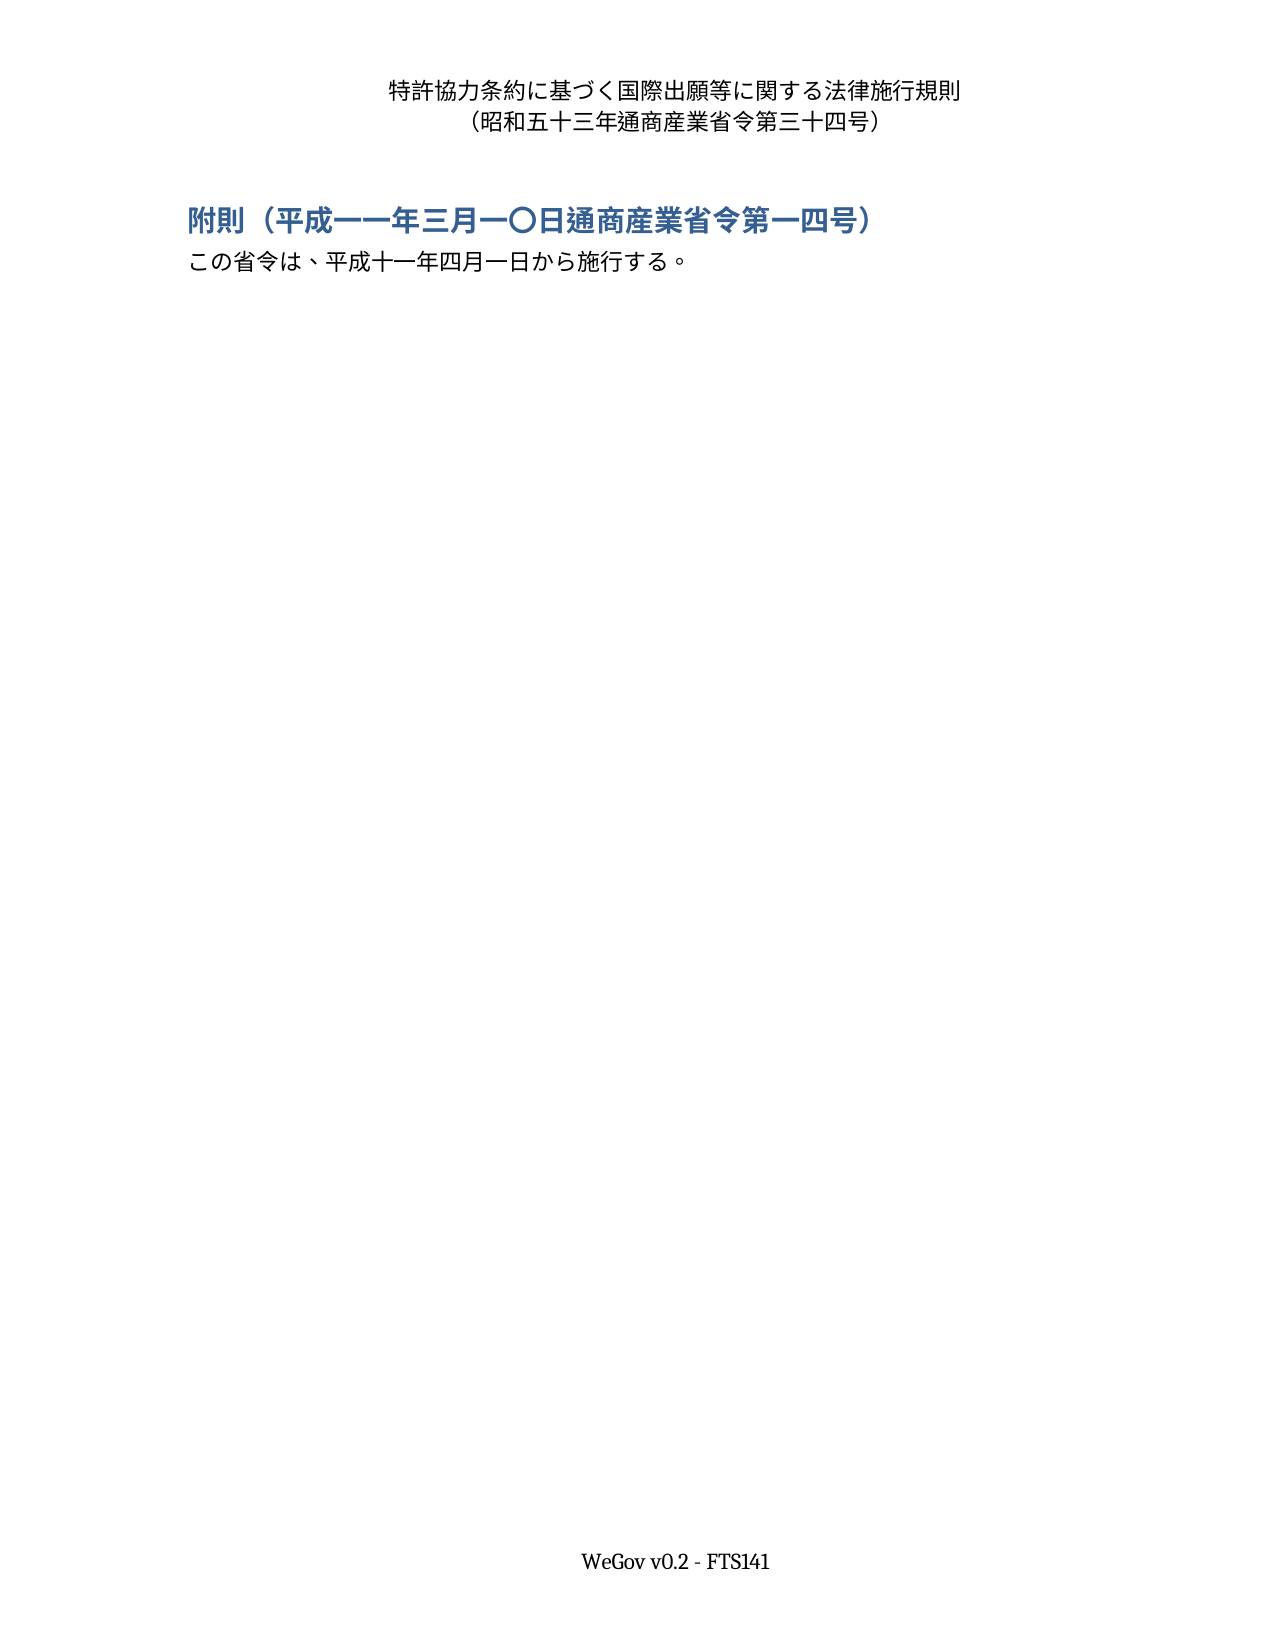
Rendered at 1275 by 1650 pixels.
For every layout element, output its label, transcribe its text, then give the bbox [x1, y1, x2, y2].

text この省令は、平成十一年四月一日から施行する。 [187, 246, 1087, 277]
subtitle 附則（平成一一年三月一〇日通商産業省令第一四号） [187, 200, 1087, 240]
